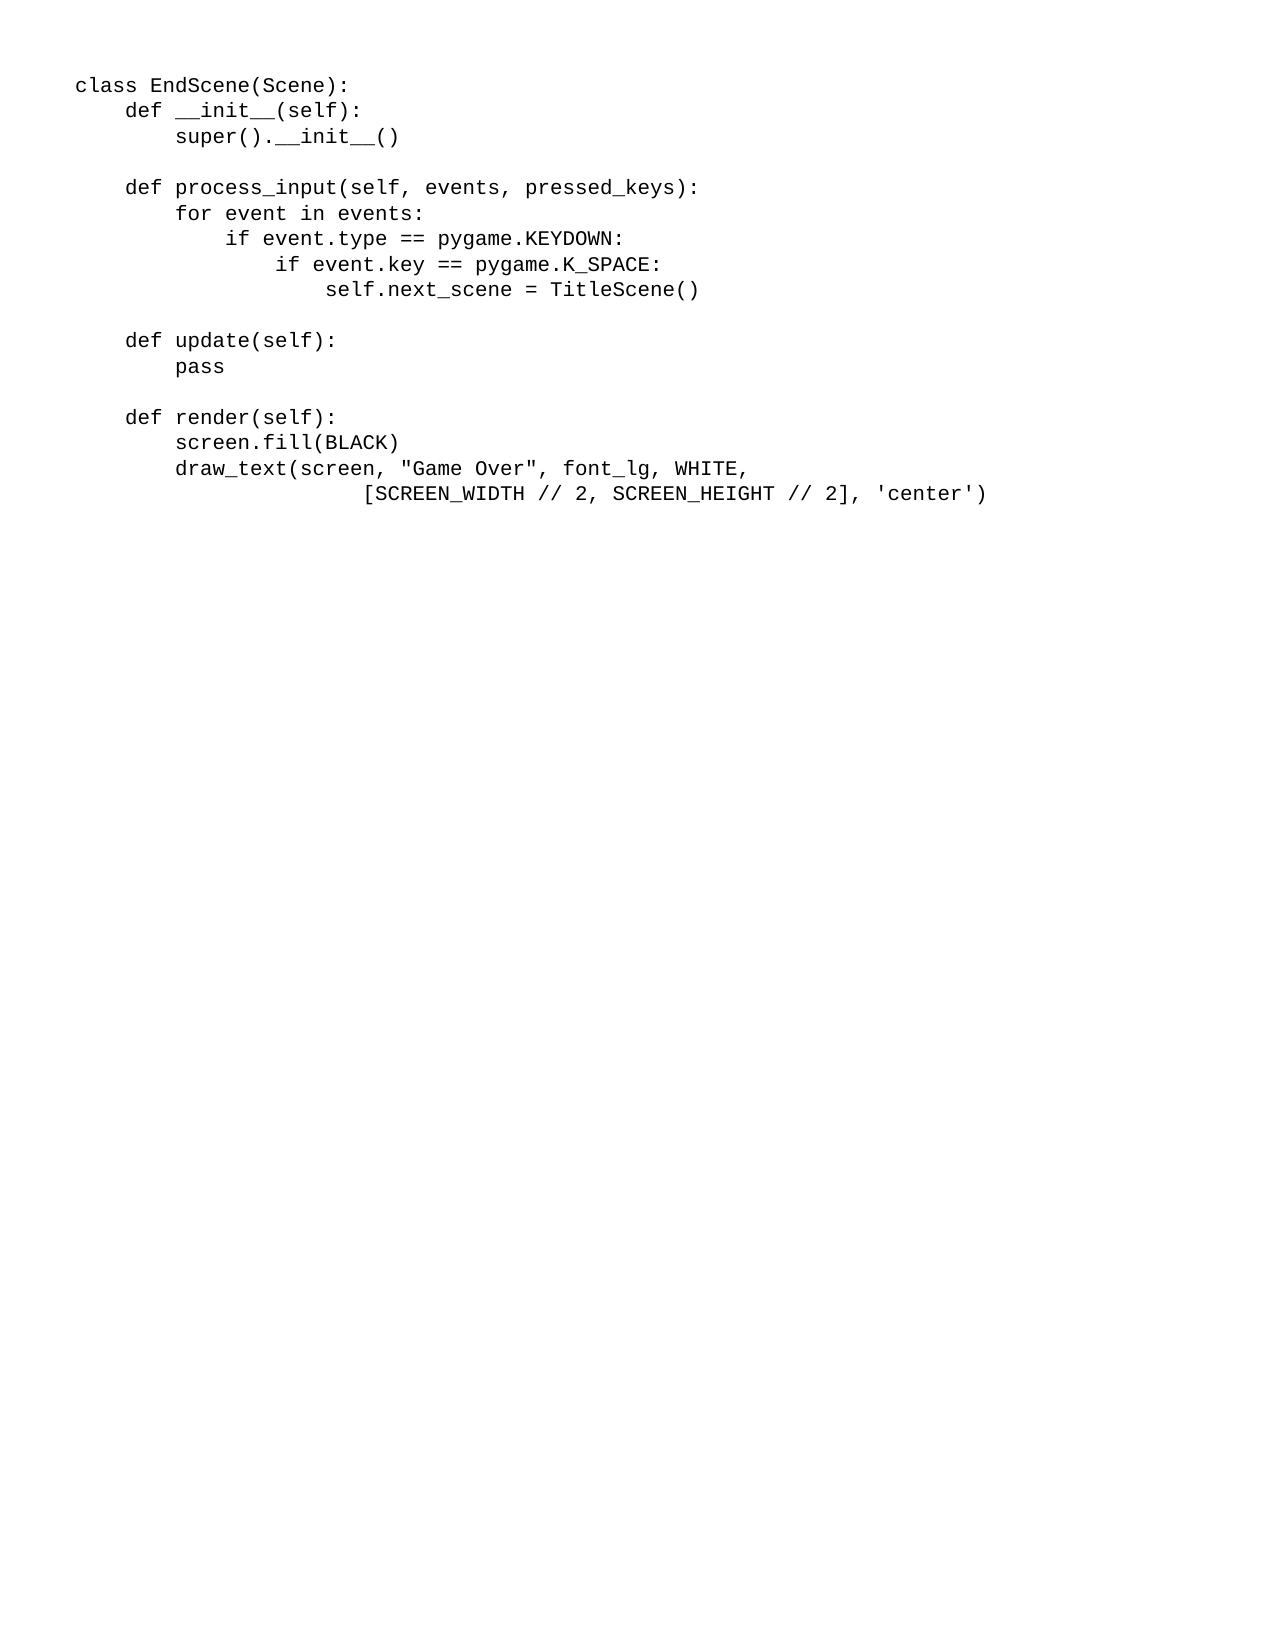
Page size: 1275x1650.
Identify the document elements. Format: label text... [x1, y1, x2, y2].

text draw_text(screen, "Game Over", font_lg, WHITE, [75, 458, 1200, 481]
text pass [75, 356, 1200, 379]
text super().__init__() [75, 126, 1200, 150]
text for event in events: [75, 203, 1200, 226]
text if event.key == pygame.K_SPACE: [75, 254, 1200, 277]
text if event.type == pygame.KEYDOWN: [75, 228, 1200, 252]
text self.next_scene = TitleScene() [75, 279, 1200, 303]
text class EndScene(Scene): [75, 75, 1200, 99]
text [SCREEN_WIDTH // 2, SCREEN_HEIGHT // 2], 'center') [75, 483, 1200, 507]
text screen.fill(BLACK) [75, 432, 1200, 456]
text def process_input(self, events, pressed_keys): [75, 177, 1200, 201]
text def update(self): [75, 330, 1200, 354]
text def render(self): [75, 407, 1200, 430]
text def __init__(self): [75, 101, 1200, 124]
